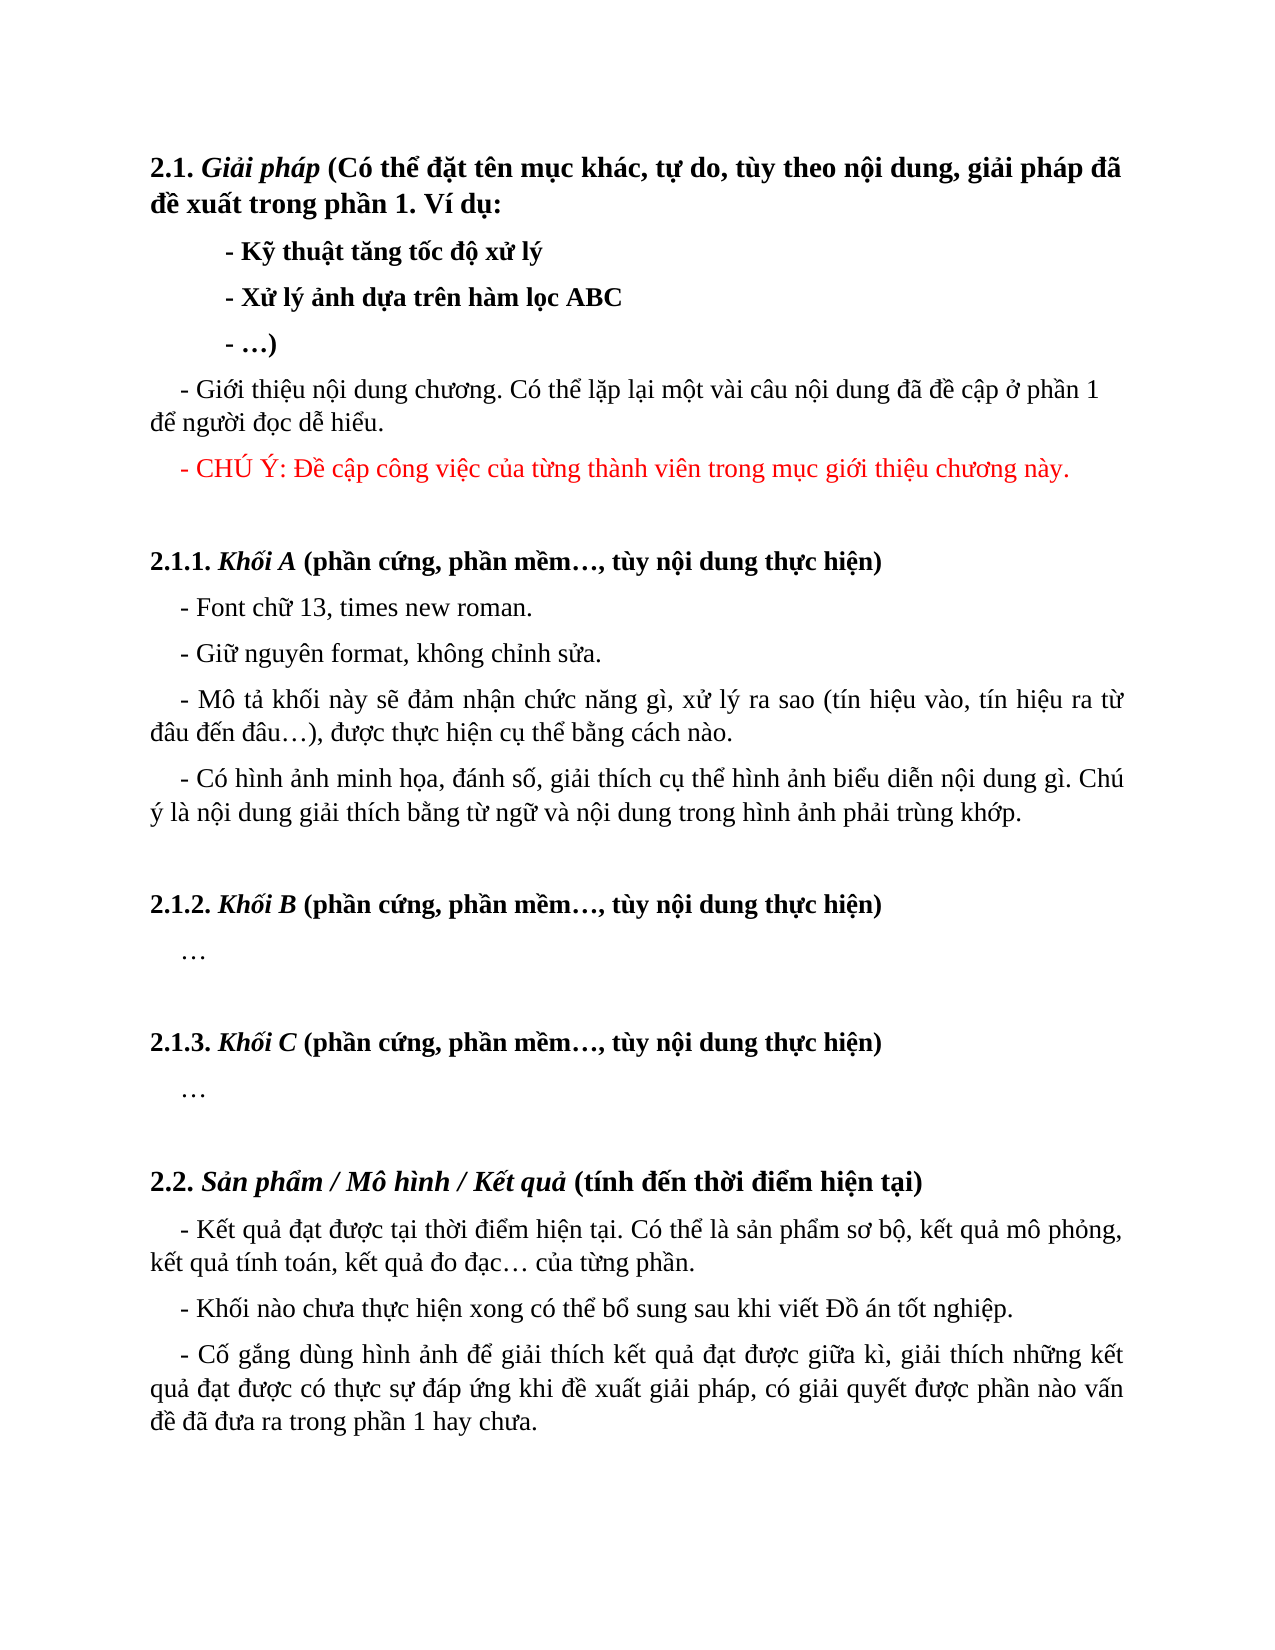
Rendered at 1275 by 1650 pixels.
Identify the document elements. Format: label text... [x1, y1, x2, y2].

text - CHÚ Ý: Đề cập công việc của từng thành viên trong mục giới thiệu chương này. [150, 452, 1125, 484]
text - Có hình ảnh minh họa, đánh số, giải thích cụ thể hình ảnh biểu diễn nội dung gì. Chú ý là nội dung giải thích bằng từ ngữ và nội dung trong hình ảnh phải trùng khớp. [150, 762, 1125, 827]
text - Mô tả khối này sẽ đảm nhận chức năng gì, xử lý ra sao (tín hiệu vào, tín hiệu ra từ đâu đến đâu…), được thực hiện cụ thể bằng cách nào. [150, 683, 1125, 747]
text - Xử lý ảnh dựa trên hàm lọc ABC [150, 281, 1125, 312]
text 2.1.2. Khối B (phần cứng, phần mềm…, tùy nội dung thực hiện) [150, 888, 1125, 919]
text - Kỹ thuật tăng tốc độ xử lý [150, 235, 1125, 266]
text - Giới thiệu nội dung chương. Có thể lặp lại một vài câu nội dung đã đề cập ở phần 1 để người đọc dễ hiểu. [150, 373, 1125, 438]
text 2.2. Sản phẩm / Mô hình / Kết quả (tính đến thời điểm hiện tại) [150, 1164, 1125, 1198]
text - …) [150, 327, 1125, 358]
text - Cố gắng dùng hình ảnh để giải thích kết quả đạt được giữa kì, giải thích những kết quả đạt được có thực sự đáp ứng khi đề xuất giải pháp, có giải quyết được phần nào vấn đề đã đưa ra trong phần 1 hay chưa. [150, 1338, 1125, 1437]
text - Khối nào chưa thực hiện xong có thể bổ sung sau khi viết Đồ án tốt nghiệp. [150, 1292, 1125, 1323]
text 2.1. Giải pháp (Có thể đặt tên mục khác, tự do, tùy theo nội dung, giải pháp đã đề xuất trong phần 1. Ví dụ: [150, 150, 1125, 220]
text - Giữ nguyên format, không chỉnh sửa. [150, 637, 1125, 668]
text … [150, 1072, 1125, 1103]
text … [150, 934, 1125, 965]
text - Font chữ 13, times new roman. [150, 591, 1125, 622]
text 2.1.3. Khối C (phần cứng, phần mềm…, tùy nội dung thực hiện) [150, 1026, 1125, 1057]
text 2.1.1. Khối A (phần cứng, phần mềm…, tùy nội dung thực hiện) [150, 544, 1125, 576]
text - Kết quả đạt được tại thời điểm hiện tại. Có thể là sản phẩm sơ bộ, kết quả mô phỏng, kết quả tính toán, kết quả đo đạc… của từng phần. [150, 1213, 1125, 1277]
